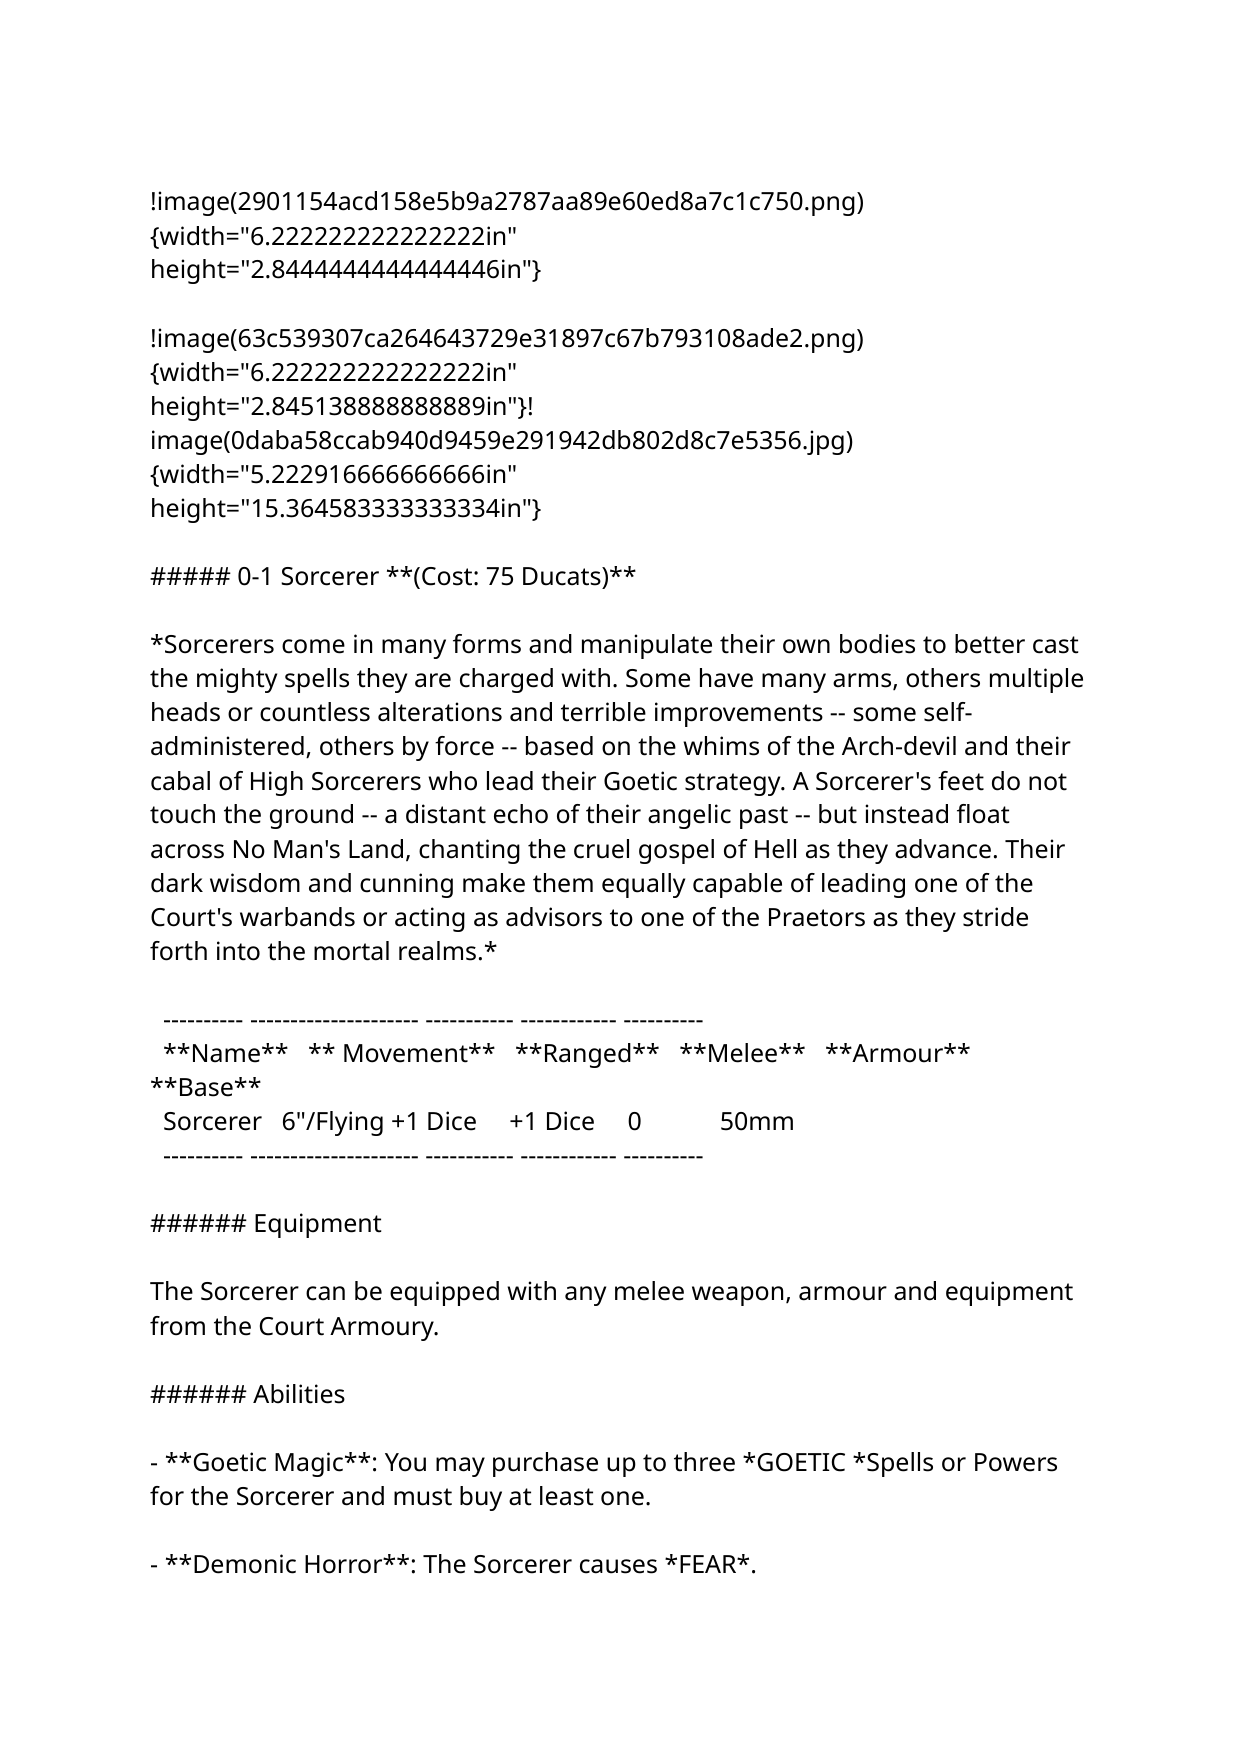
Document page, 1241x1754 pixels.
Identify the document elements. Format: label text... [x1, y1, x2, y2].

text **Name** ** Movement** **Ranged** **Melee** **Armour** **Base** [150, 1036, 1090, 1104]
text *Sorcerers come in many forms and manipulate their own bodies to better cast the mighty spells they are charged with. Some have many arms, others multiple heads or countless alterations and terrible improvements -- some self-administered, others by force -- based on the whims of the Arch-devil and their cabal of High Sorcerers who lead their Goetic strategy. A Sorcerer's feet do not touch the ground -- a distant echo of their angelic past -- but instead float across No Man's Land, chanting the cruel gospel of Hell as they advance. Their dark wisdom and cunning make them equally capable of leading one of the Court's warbands or acting as advisors to one of the Praetors as they stride forth into the mortal realms.* [150, 627, 1090, 967]
text ###### Abilities [150, 1376, 1090, 1410]
text ---------- --------------------- ----------- ------------ ---------- [150, 1138, 1090, 1172]
text height="2.845138888888889in"}!image(0daba58ccab940d9459e291942db802d8c7e5356.jpg){width="5.222916666666666in" [150, 388, 1090, 491]
text - **Goetic Magic**: You may purchase up to three *GOETIC *Spells or Powers for the Sorcerer and must buy at least one. [150, 1444, 1090, 1512]
text - **Demonic Horror**: The Sorcerer causes *FEAR*. [150, 1547, 1090, 1581]
text ###### Equipment [150, 1206, 1090, 1240]
text Sorcerer 6"/Flying +1 Dice +1 Dice 0 50mm [150, 1104, 1090, 1138]
text ##### 0-1 Sorcerer **(Cost: 75 Ducats)** [150, 559, 1090, 593]
text !image(63c539307ca264643729e31897c67b793108ade2.png){width="6.222222222222222in" [150, 320, 1090, 388]
text height="15.364583333333334in"} [150, 491, 1090, 525]
text !image(2901154acd158e5b9a2787aa89e60ed8a7c1c750.png){width="6.222222222222222in" [150, 184, 1090, 252]
text ---------- --------------------- ----------- ------------ ---------- [150, 1002, 1090, 1036]
text The Sorcerer can be equipped with any melee weapon, armour and equipment from the Court Armoury. [150, 1274, 1090, 1342]
text height="2.8444444444444446in"} [150, 252, 1090, 286]
